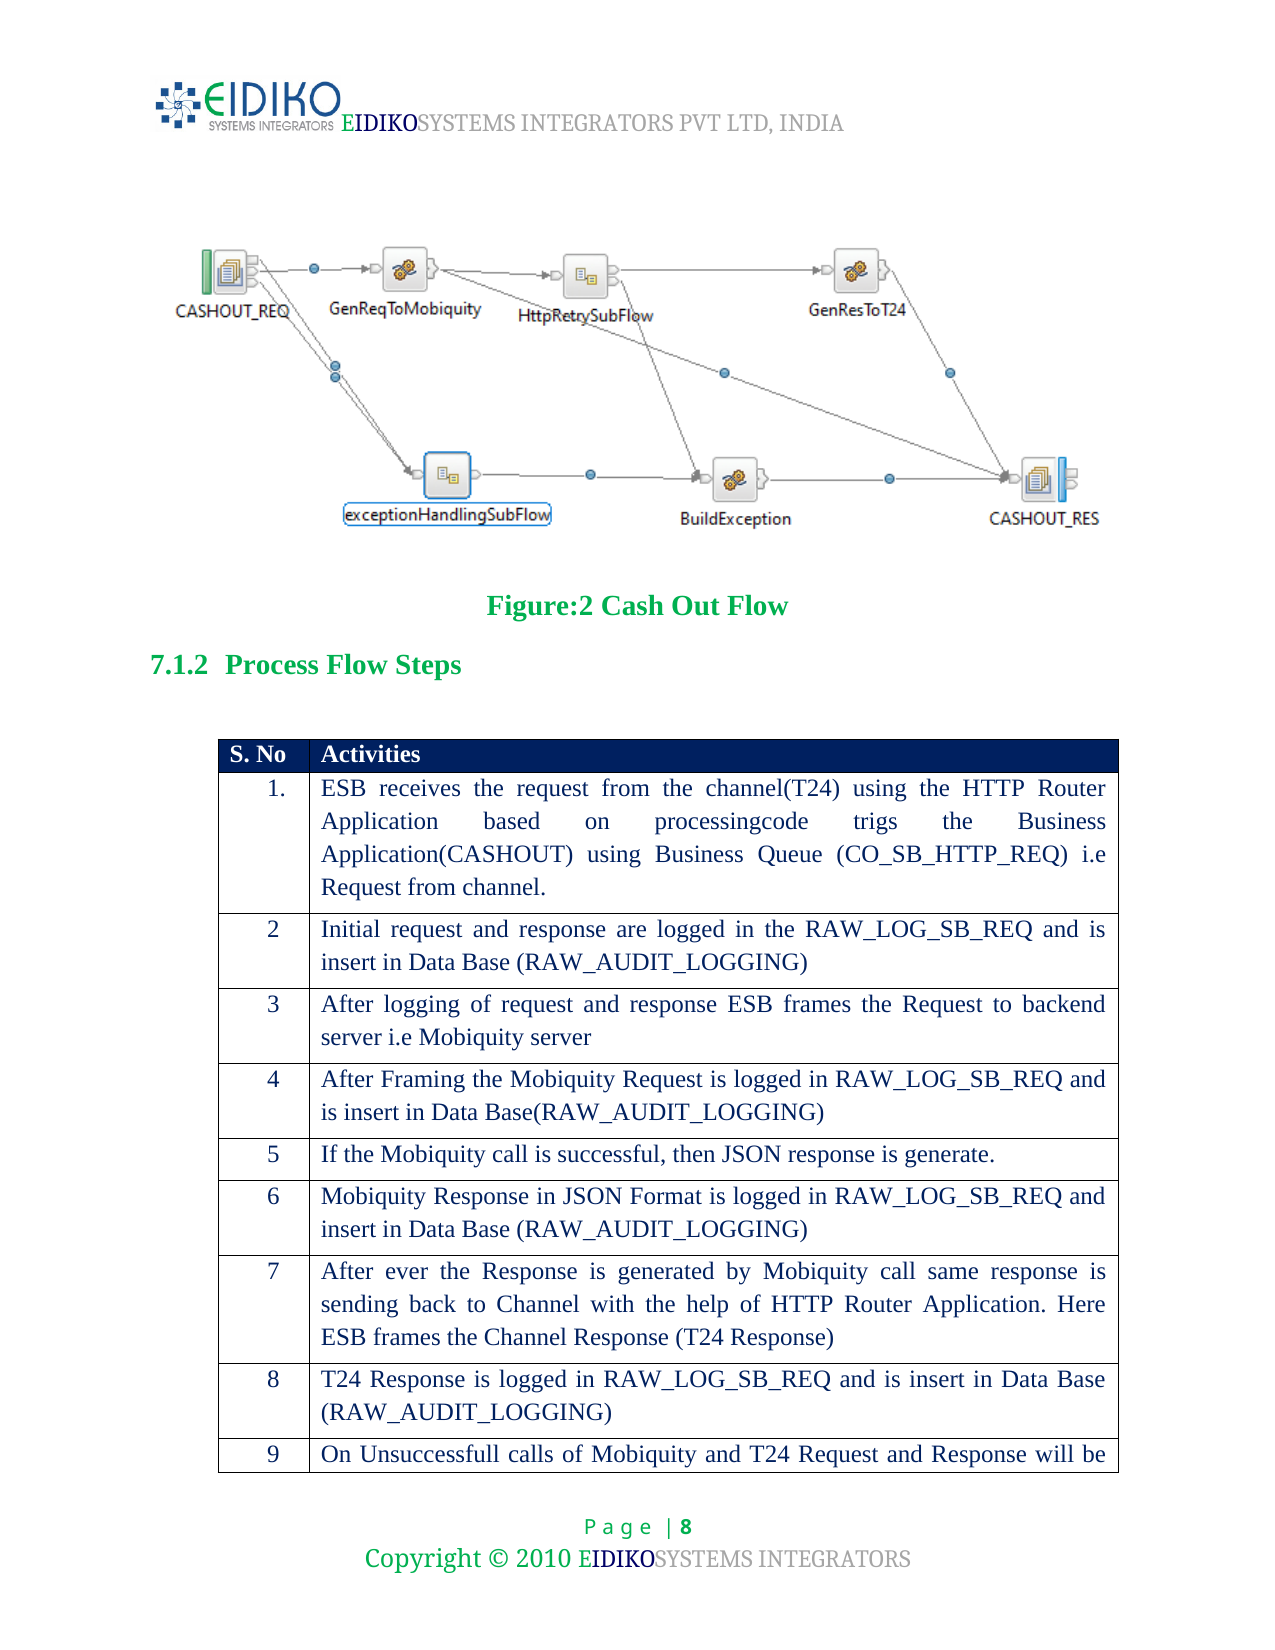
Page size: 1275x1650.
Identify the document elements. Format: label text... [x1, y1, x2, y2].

table_cell 5 [219, 1139, 309, 1180]
text Figure:2 Cash Out Flow [150, 588, 1125, 621]
table_cell Mobiquity Response in JSON Format is logged in RAW_LOG_SB_REQ and insert in Data Base (RAW_AUDIT_LOGGING) [310, 1181, 1118, 1255]
table_cell 3 [219, 989, 309, 1063]
table_cell 2 [219, 914, 309, 988]
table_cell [310, 1439, 1118, 1472]
table_cell 9 [219, 1439, 309, 1472]
table_cell T24 Response is logged in RAW_LOG_SB_REQ and is insert in Data Base (RAW_AUDIT_LOGGING) [310, 1364, 1118, 1438]
table_cell 8 [219, 1364, 309, 1438]
table_cell 4 [219, 1064, 309, 1138]
table_cell After Framing the Mobiquity Request is logged in RAW_LOG_SB_REQ and is insert in Data Base(RAW_AUDIT_LOGGING) [310, 1064, 1118, 1138]
table_cell After logging of request and response ESB frames the Request to backend server i.e Mobiquity server [310, 989, 1118, 1063]
picture [150, 182, 1125, 563]
picture [150, 75, 341, 132]
table_cell Initial request and response are logged in the RAW_LOG_SB_REQ and is insert in Data Base (RAW_AUDIT_LOGGING) [310, 914, 1118, 988]
subtitle Process Flow Steps [150, 647, 1125, 681]
table_cell ESB receives the request from the channel(T24) using the HTTP Router Application based on processingcode trigs the Business Application(CASHOUT) using Business Queue (CO_SB_HTTP_REQ) i.e Request from channel. [310, 773, 1118, 913]
table_cell 1. [219, 773, 309, 913]
table_header Activities [310, 740, 1118, 772]
table_cell 6 [219, 1181, 309, 1255]
table_cell 7 [219, 1256, 309, 1363]
table_cell After ever the Response is generated by Mobiquity call same response is sending back to Channel with the help of HTTP Router Application. Here ESB frames the Channel Response (T24 Response) [310, 1256, 1118, 1363]
table_header S. No [219, 740, 309, 772]
table_cell If the Mobiquity call is successful, then JSON response is generate. [310, 1139, 1118, 1180]
